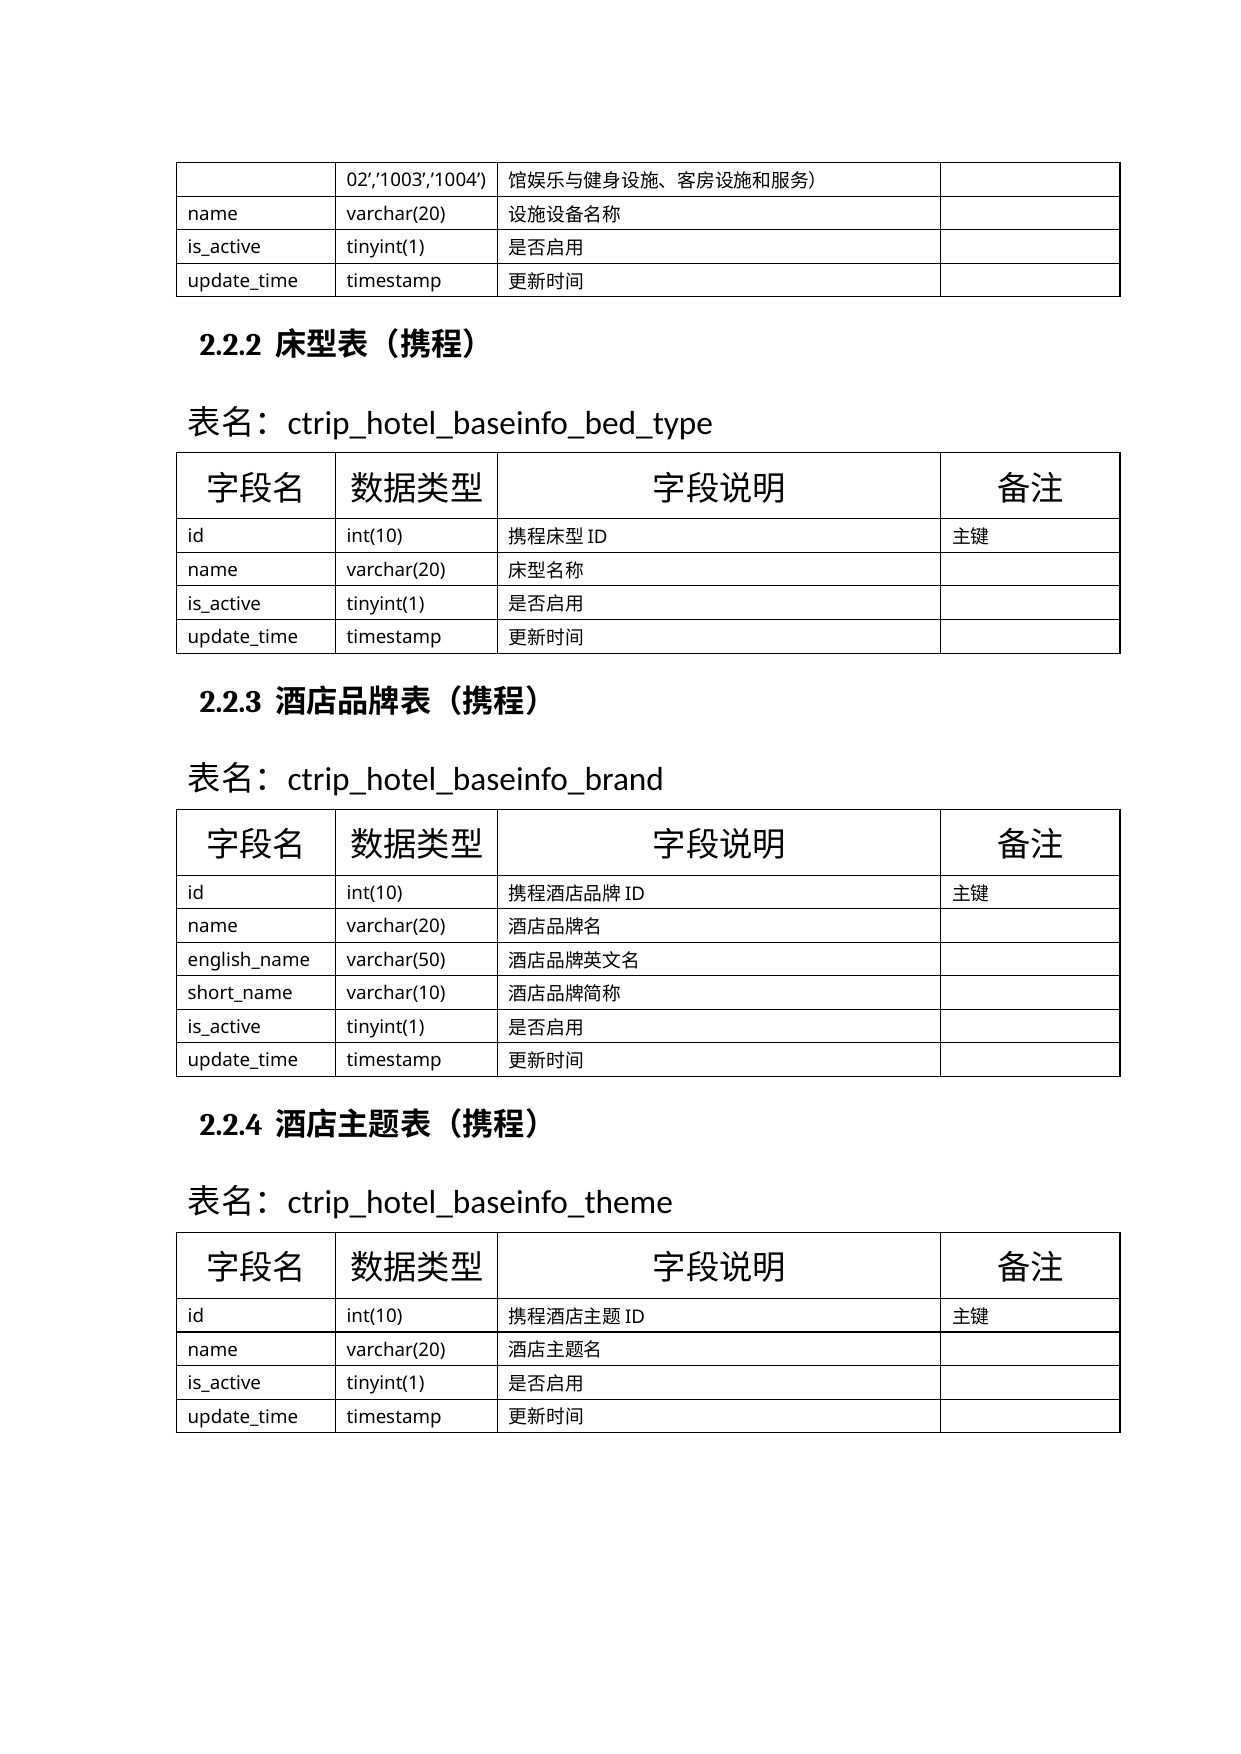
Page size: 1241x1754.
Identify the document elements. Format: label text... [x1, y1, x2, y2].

table_cell name [177, 553, 335, 585]
table_cell update_time [177, 1043, 335, 1076]
table_cell id [177, 876, 335, 908]
table_cell is_active [177, 586, 335, 619]
table_header 数据类型 [336, 810, 497, 874]
table_cell [941, 197, 1119, 229]
table_cell 携程酒店主题ID [498, 1299, 940, 1331]
table_cell [941, 909, 1119, 942]
table_cell int(10) [336, 1299, 497, 1331]
text 表名：ctrip_hotel_baseinfo_brand [187, 743, 1053, 808]
table_cell timestamp [336, 1400, 497, 1432]
table_cell type [177, 163, 335, 196]
table_cell [941, 1400, 1119, 1432]
table_header 字段名 [177, 453, 335, 518]
table_cell name [177, 1333, 335, 1365]
table_cell varchar(20) [336, 553, 497, 585]
table_header 字段说明 [498, 1233, 940, 1298]
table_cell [336, 163, 497, 196]
table_header 数据类型 [336, 453, 497, 518]
table_cell update_time [177, 264, 335, 296]
table_cell [941, 264, 1119, 296]
text 表名：ctrip_hotel_baseinfo_theme [187, 1167, 1053, 1232]
table_header 字段说明 [498, 810, 940, 874]
table_cell update_time [177, 1400, 335, 1432]
table_cell int(10) [336, 876, 497, 908]
table_header 字段名 [177, 810, 335, 874]
table_cell 更新时间 [498, 1043, 940, 1076]
table_cell 酒店品牌英文名 [498, 943, 940, 975]
table_cell 携程酒店品牌ID [498, 876, 940, 908]
table_cell varchar(10) [336, 976, 497, 1009]
table_cell english_name [177, 943, 335, 975]
table_cell timestamp [336, 264, 497, 296]
table_cell 携程床型ID [498, 519, 940, 552]
table_header 备注 [941, 453, 1119, 518]
table_cell varchar(20) [336, 197, 497, 229]
table_cell is_active [177, 1010, 335, 1042]
table_cell tinyint(1) [336, 230, 497, 263]
table_cell tinyint(1) [336, 586, 497, 619]
table_cell 主键 [941, 876, 1119, 908]
table_cell 是否启用 [498, 230, 940, 263]
table_cell 酒店品牌名 [498, 909, 940, 942]
table_cell 更新时间 [498, 1400, 940, 1432]
table_cell 床型名称 [498, 553, 940, 585]
table_cell 是否启用 [498, 1010, 940, 1042]
table_header 字段说明 [498, 453, 940, 518]
table_cell varchar(20) [336, 909, 497, 942]
table_cell name [177, 909, 335, 942]
table_cell is_active [177, 1366, 335, 1398]
table_cell [941, 943, 1119, 975]
table_cell tinyint(1) [336, 1010, 497, 1042]
table_header 数据类型 [336, 1233, 497, 1298]
table_cell tinyint(1) [336, 1366, 497, 1398]
table_cell name [177, 197, 335, 229]
table_cell [941, 1043, 1119, 1076]
table_cell varchar(50) [336, 943, 497, 975]
table_cell short_name [177, 976, 335, 1009]
table_cell 酒店主题名 [498, 1333, 940, 1365]
subtitle 酒店主题表（携程） [199, 1089, 1053, 1154]
table_header 字段名 [177, 1233, 335, 1298]
table_cell [941, 1010, 1119, 1042]
table_header 备注 [941, 810, 1119, 874]
table_cell [941, 163, 1119, 196]
table_cell id [177, 1299, 335, 1331]
table_cell timestamp [336, 620, 497, 652]
table_cell [941, 620, 1119, 652]
table_cell 更新时间 [498, 620, 940, 652]
text 表名：ctrip_hotel_baseinfo_bed_type [187, 387, 1053, 452]
table_cell [941, 1366, 1119, 1398]
table_cell [941, 230, 1119, 263]
table_cell [941, 586, 1119, 619]
subtitle 床型表（携程） [199, 310, 1053, 375]
table_cell int(10) [336, 519, 497, 552]
table_cell [941, 553, 1119, 585]
table_header 备注 [941, 1233, 1119, 1298]
table_cell 主键 [941, 519, 1119, 552]
table_cell 更新时间 [498, 264, 940, 296]
table_cell 主键 [941, 1299, 1119, 1331]
table_cell update_time [177, 620, 335, 652]
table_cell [498, 163, 940, 196]
table_cell [941, 1333, 1119, 1365]
table_cell 是否启用 [498, 586, 940, 619]
subtitle 酒店品牌表（携程） [199, 666, 1053, 731]
table_cell 酒店品牌简称 [498, 976, 940, 1009]
table_cell [941, 976, 1119, 1009]
table_cell is_active [177, 230, 335, 263]
table_cell varchar(20) [336, 1333, 497, 1365]
table_cell 设施设备名称 [498, 197, 940, 229]
table_cell 是否启用 [498, 1366, 940, 1398]
table_cell timestamp [336, 1043, 497, 1076]
table_cell id [177, 519, 335, 552]
